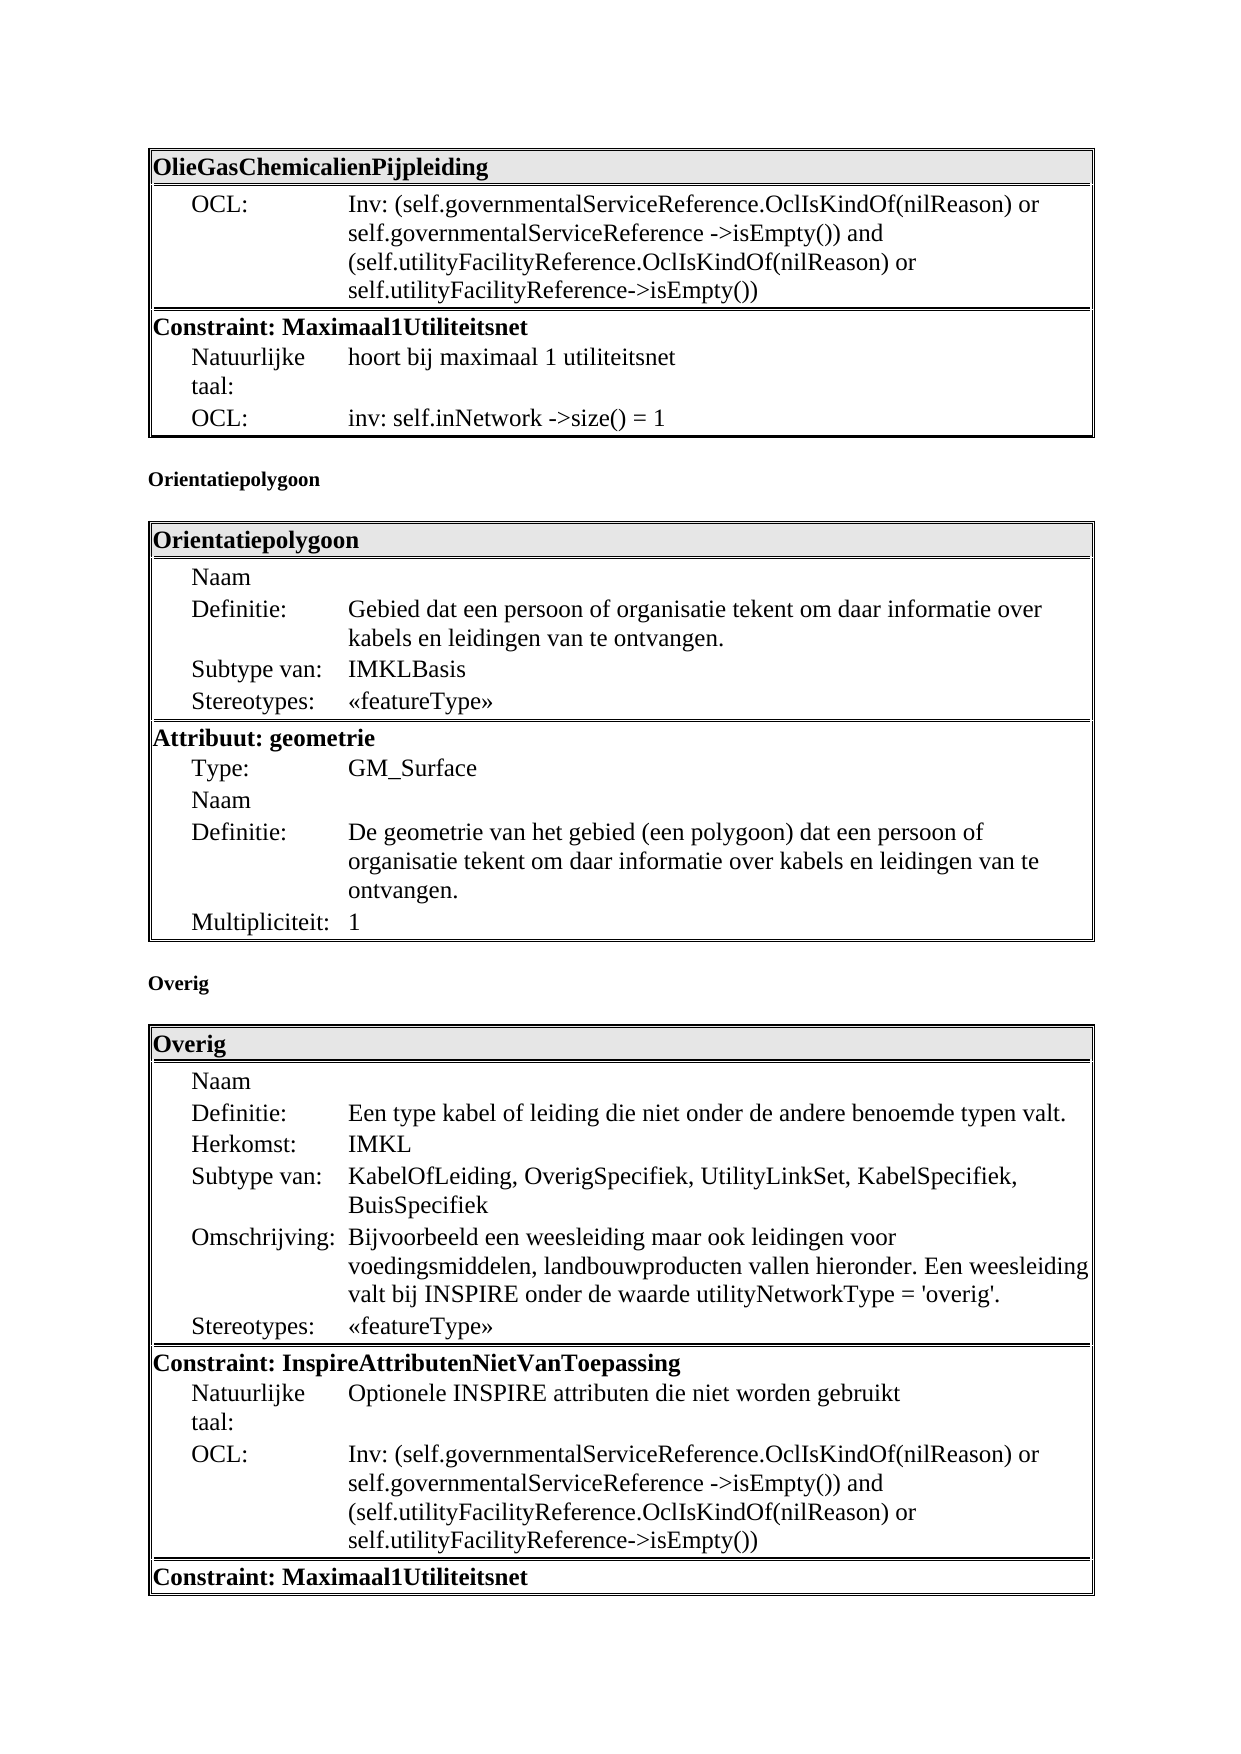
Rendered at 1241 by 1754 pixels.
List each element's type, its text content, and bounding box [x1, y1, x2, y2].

table_cell Constraint: InspireAttributenNietVanToepassing [152, 1343, 1092, 1557]
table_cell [150, 183, 1093, 307]
table_cell Constraint: Maximaal1Utiliteitsnet [152, 1557, 1092, 1592]
table_cell Attribuut: geometrie [152, 719, 1092, 939]
table_cell [152, 1059, 1092, 1343]
table_cell [150, 556, 1093, 718]
table_header Orientatiepolygoon [152, 524, 1092, 556]
table_header OlieGasChemicalienPijpleiding [152, 151, 1092, 183]
subtitle Orientatiepolygoon [148, 467, 1093, 491]
table_cell Constraint: Maximaal1Utiliteitsnet [152, 307, 1092, 435]
subtitle Overig [148, 971, 1093, 995]
table_header Overig [152, 1028, 1092, 1059]
